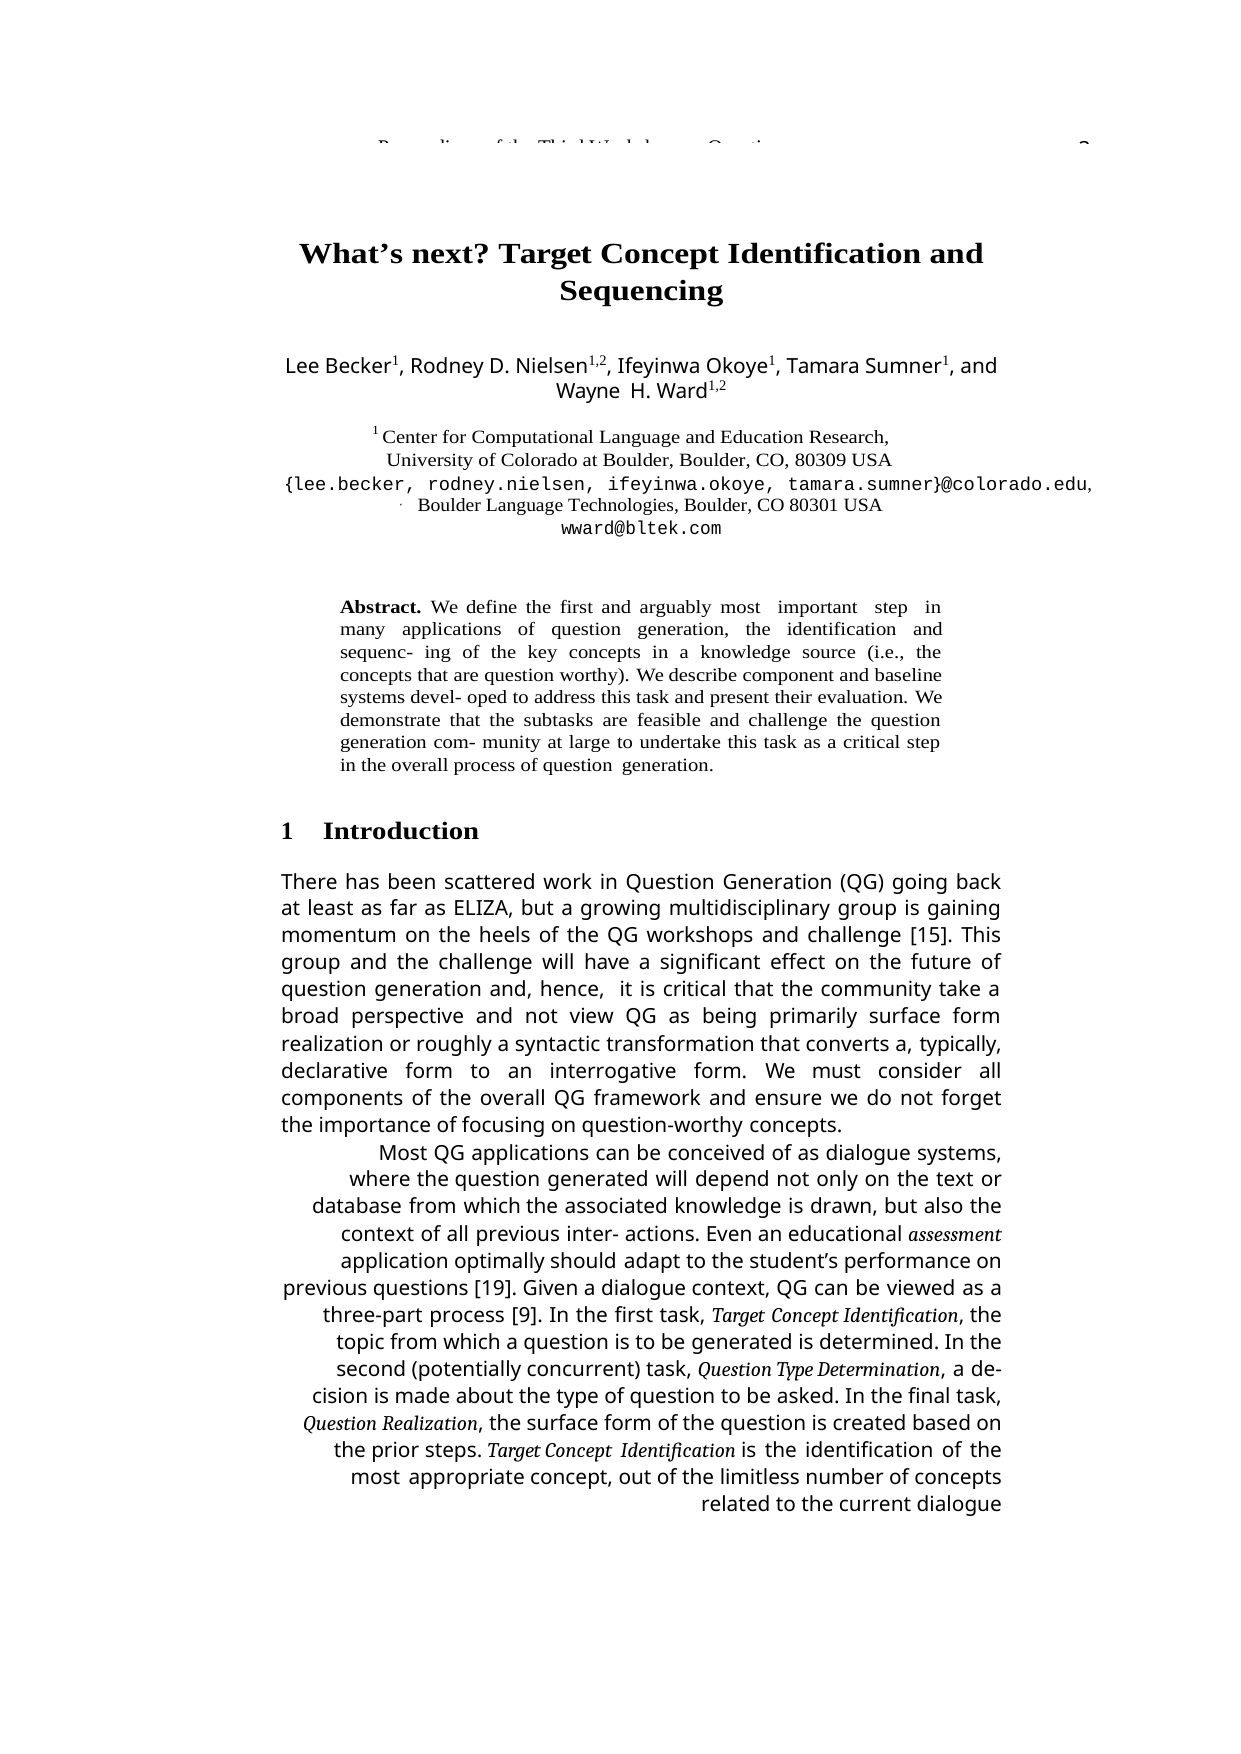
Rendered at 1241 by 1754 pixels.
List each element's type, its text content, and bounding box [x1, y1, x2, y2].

text 1 Center for Computational Language and Education Research, University of Colorado at Boulder, Boulder, CO, 80309 USA [372, 423, 975, 471]
text wward@bltek.com [385, 519, 897, 540]
subtitle Introduction [281, 816, 1121, 844]
subtitle What’s next? Target Concept Identification and Sequencing [271, 236, 1011, 306]
text There has been scattered work in Question Generation (QG) going back at least as far as ELIZA, but a growing multidisciplinary group is gaining momentum on the heels of the QG workshops and challenge [15]. This group and the challenge will have a significant effect on the future of question generation and, hence, it is critical that the community take a broad perspective and not view QG as being primarily surface form realization or roughly a syntactic transformation that converts a, typically, declarative form to an interrogative form. We must consider all components of the overall QG framework and ensure we do not forget the importance of focusing on question-worthy concepts. [281, 868, 1002, 1138]
text Boulder Language Technologies, Boulder, CO 80301 USA [385, 496, 915, 516]
text {lee.becker, rodney.nielsen, ifeyinwa.okoye, tamara.sumner}@colorado.edu, [285, 472, 1121, 496]
text Abstract. We define the first and arguably most important step in many applications of question generation, the identification and sequenc- ing of the key concepts in a knowledge source (i.e., the concepts that are question worthy). We describe component and baseline systems devel- oped to address this task and present their evaluation. We demonstrate that the subtasks are feasible and challenge the question generation com- munity at large to undertake this task as a critical step in the overall process of question generation. [340, 596, 942, 776]
text Lee Becker1, Rodney D. Nielsen1,2, Ifeyinwa Okoye1, Tamara Sumner1, and Wayne H. Ward1,2 [271, 352, 1012, 405]
text Most QG applications can be conceived of as dialogue systems, where the question generated will depend not only on the text or database from which the associated knowledge is drawn, but also the context of all previous inter- actions. Even an educational assessment application optimally should adapt to the student’s performance on previous questions [19]. Given a dialogue context, QG can be viewed as a three-part process [9]. In the first task, Target Concept Identification, the topic from which a question is to be generated is determined. In the second (potentially concurrent) task, Question Type Determination, a de- cision is made about the type of question to be asked. In the final task, Question Realization, the surface form of the question is created based on the prior steps. Target Concept Identification is the identification of the most appropriate concept, out of the limitless number of concepts related to the current dialogue [281, 1139, 1002, 1518]
